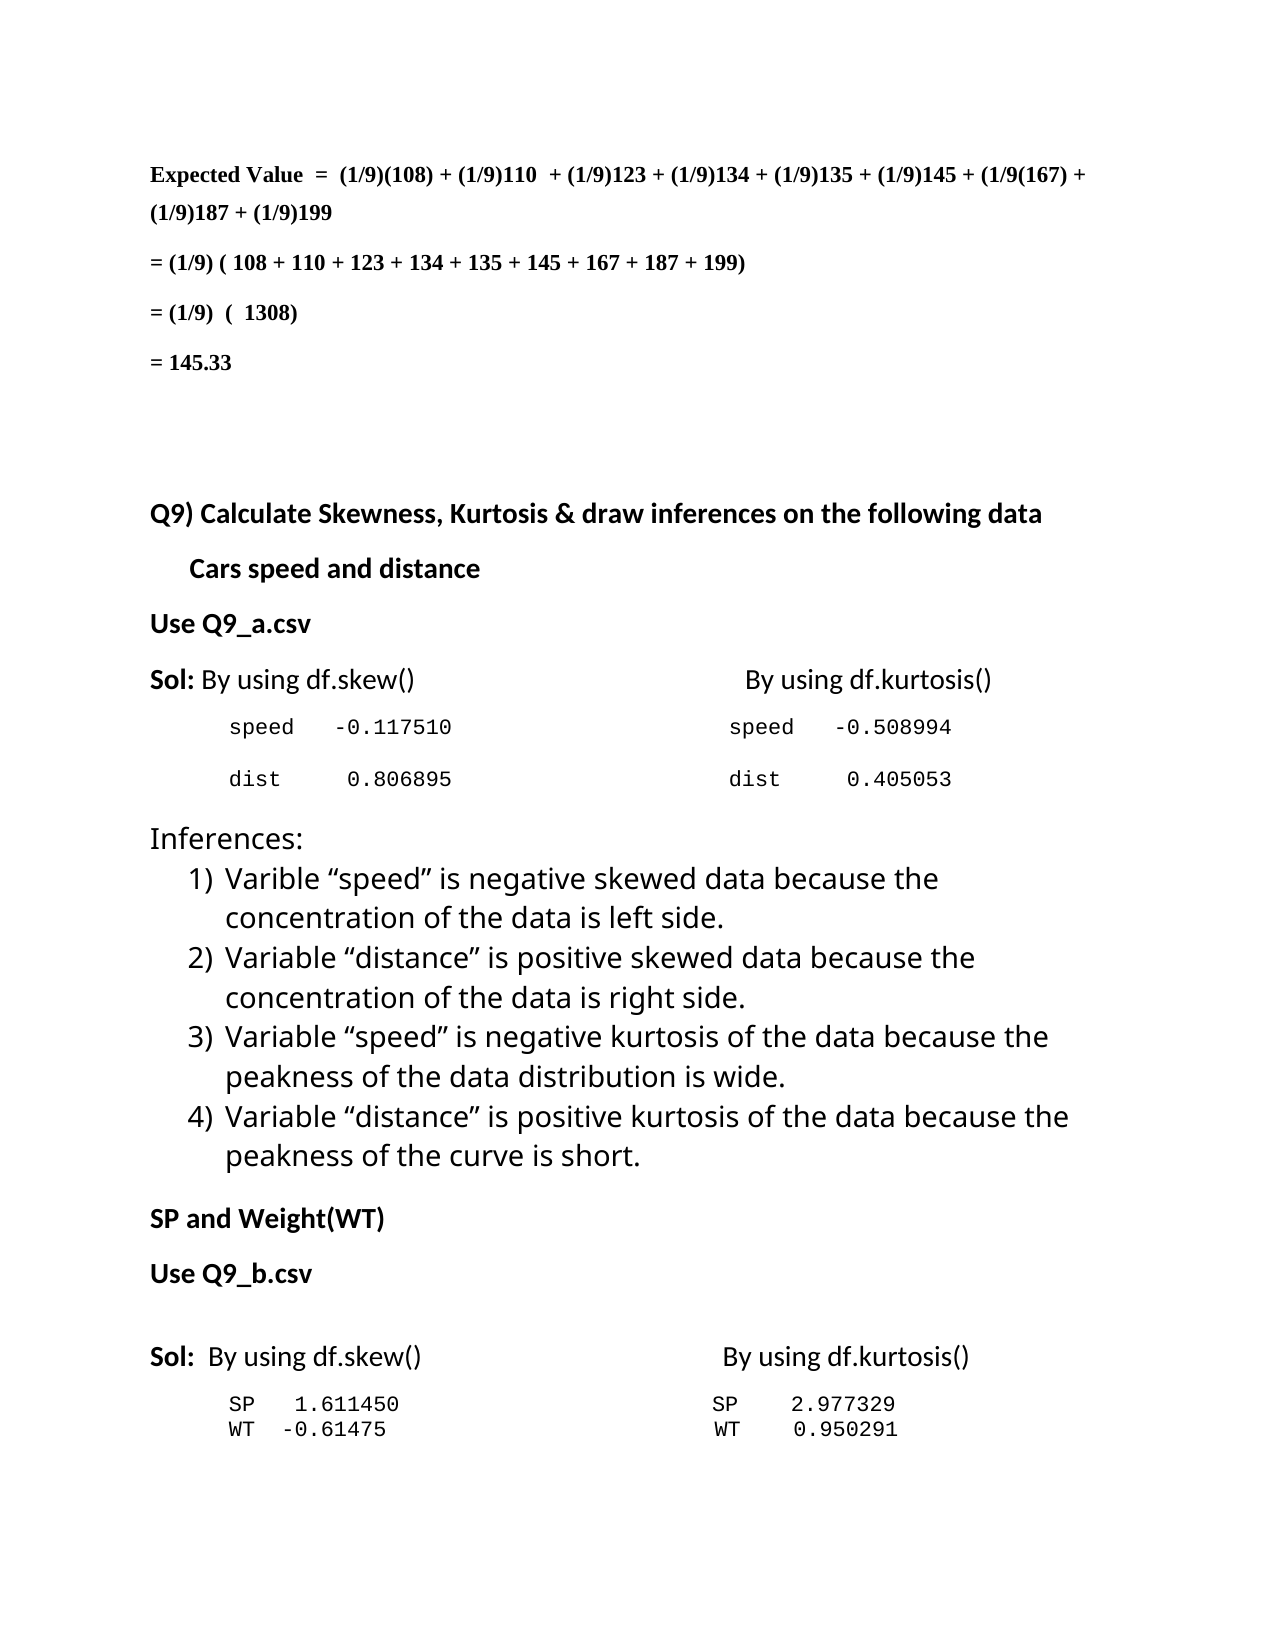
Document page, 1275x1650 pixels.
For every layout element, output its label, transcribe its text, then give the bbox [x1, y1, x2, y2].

text Inferences: [150, 818, 1125, 858]
text = (1/9) ( 1308) [150, 287, 1125, 325]
list Varible “speed” is negative skewed data because the concentration of the data is left side. [187, 858, 1125, 937]
text Sol: By using df.skew() By using df.kurtosis() [150, 661, 1125, 696]
text Use Q9_b.csv [150, 1255, 1125, 1291]
text WT -0.61475 WT 0.950291 [150, 1418, 1125, 1443]
text Cars speed and distance [150, 551, 1125, 586]
list Variable “distance” is positive skewed data because the concentration of the data is right side. [187, 937, 1125, 1017]
text SP and Weight(WT) [150, 1200, 1125, 1236]
text dist 0.806895 dist 0.405053 [150, 769, 1125, 793]
text = 145.33 [150, 337, 1125, 375]
text Use Q9_a.csv [150, 606, 1125, 641]
text Q9) Calculate Skewness, Kurtosis & draw inferences on the following data [150, 495, 1125, 531]
text Sol: By using df.skew() By using df.kurtosis() [150, 1338, 1125, 1374]
list Variable “speed” is negative kurtosis of the data because the peakness of the data distribution is wide. [187, 1017, 1125, 1096]
text = (1/9) ( 108 + 110 + 123 + 134 + 135 + 145 + 167 + 187 + 199) [150, 237, 1125, 275]
text SP 1.611450 SP 2.977329 [150, 1393, 1125, 1418]
list Variable “distance” is positive kurtosis of the data because the peakness of the curve is short. [187, 1096, 1125, 1175]
text speed -0.117510 speed -0.508994 [150, 716, 1125, 741]
text Expected Value = (1/9)(108) + (1/9)110 + (1/9)123 + (1/9)134 + (1/9)135 + (1/9)145 + (1/9(167) + (1/9)187 + (1/9)199 [150, 150, 1125, 225]
